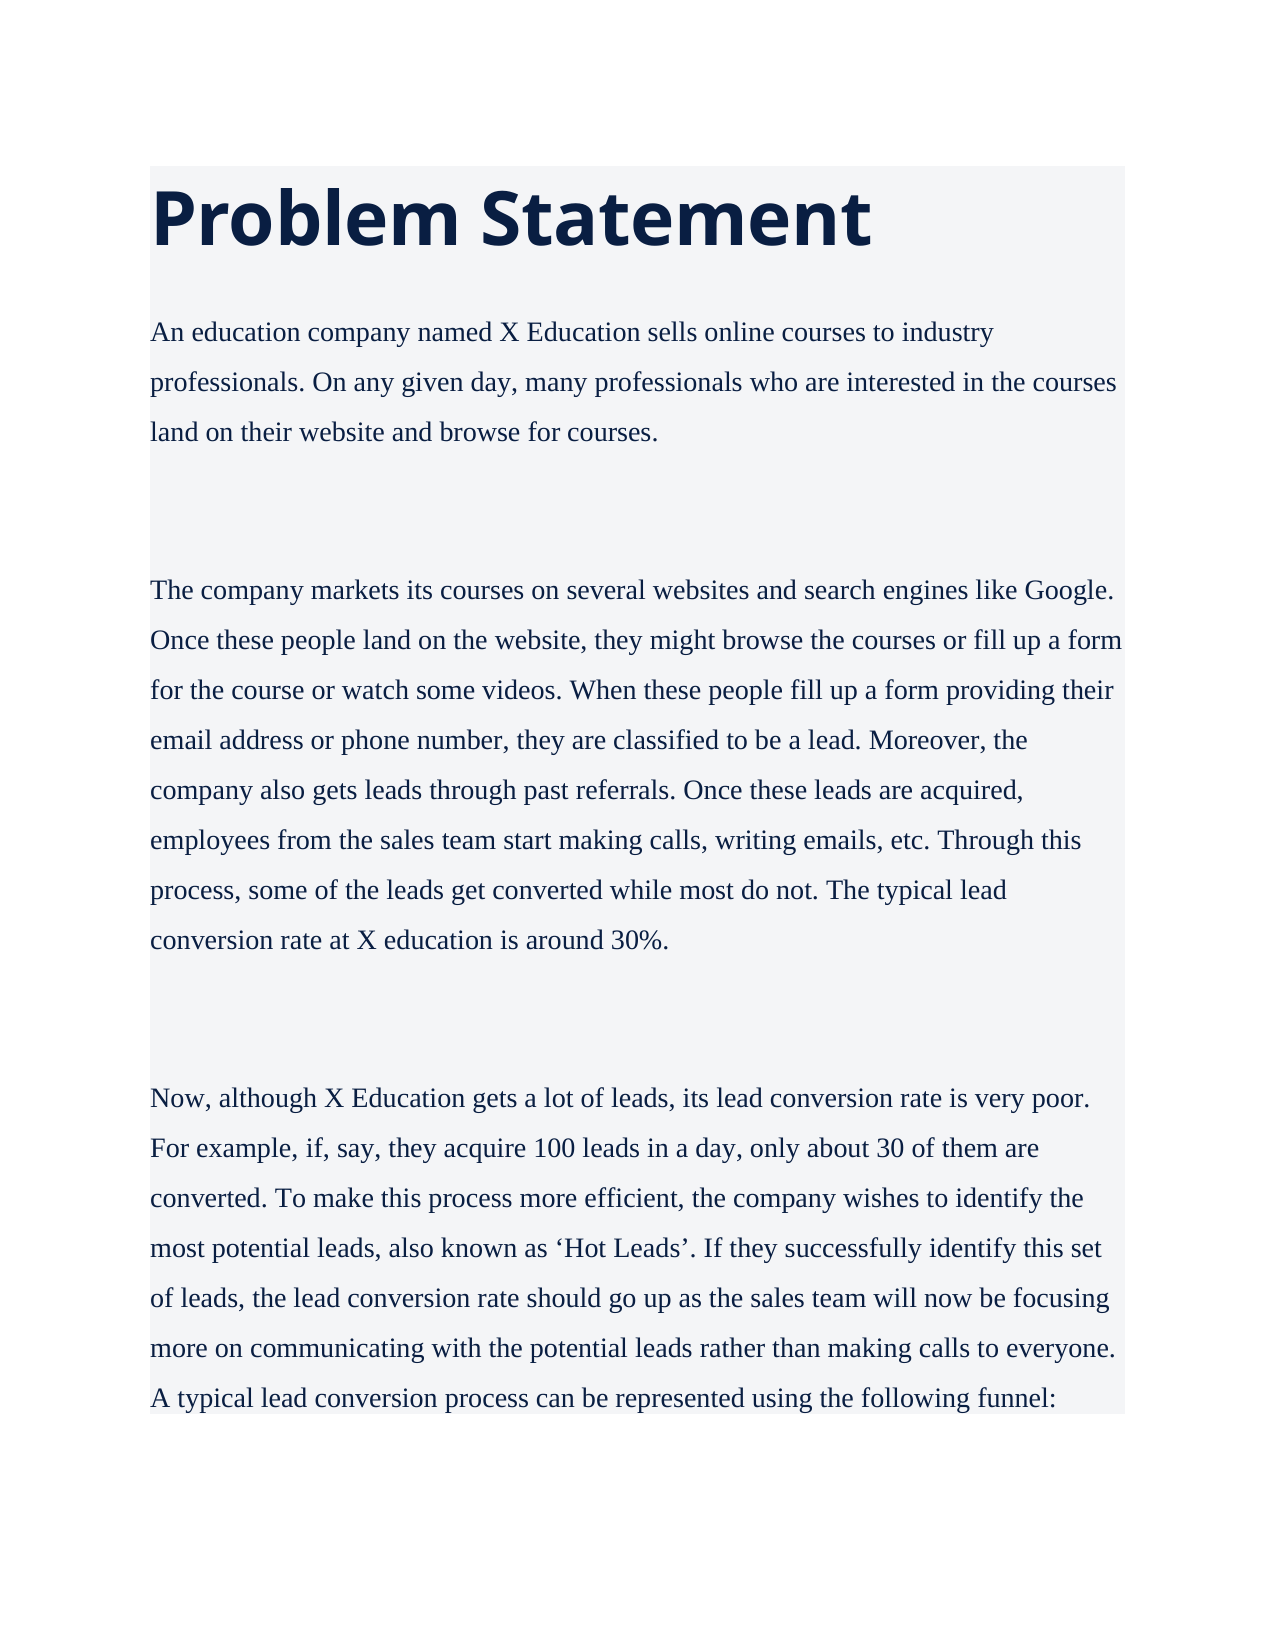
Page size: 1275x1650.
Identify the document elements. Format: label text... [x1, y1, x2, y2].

text Problem Statement [150, 166, 1125, 268]
text Now, although X Education gets a lot of leads, its lead conversion rate is very poor. For example, if, say, they acquire 100 leads in a day, only about 30 of them are converted. To make this process more efficient, the company wishes to identify the most potential leads, also known as ‘Hot Leads’. If they successfully identify this set of leads, the lead conversion rate should go up as the sales team will now be focusing more on communicating with the potential leads rather than making calls to everyone. A typical lead conversion process can be represented using the following funnel: [150, 1064, 1125, 1414]
text An education company named X Education sells online courses to industry professionals. On any given day, many professionals who are interested in the courses land on their website and browse for courses. [150, 297, 1125, 447]
text The company markets its courses on several websites and search engines like Google. Once these people land on the website, they might browse the courses or fill up a form for the course or watch some videos. When these people fill up a form providing their email address or phone number, they are classified to be a lead. Moreover, the company also gets leads through past referrals. Once these leads are acquired, employees from the sales team start making calls, writing emails, etc. Through this process, some of the leads get converted while most do not. The typical lead conversion rate at X education is around 30%. [150, 555, 1125, 955]
